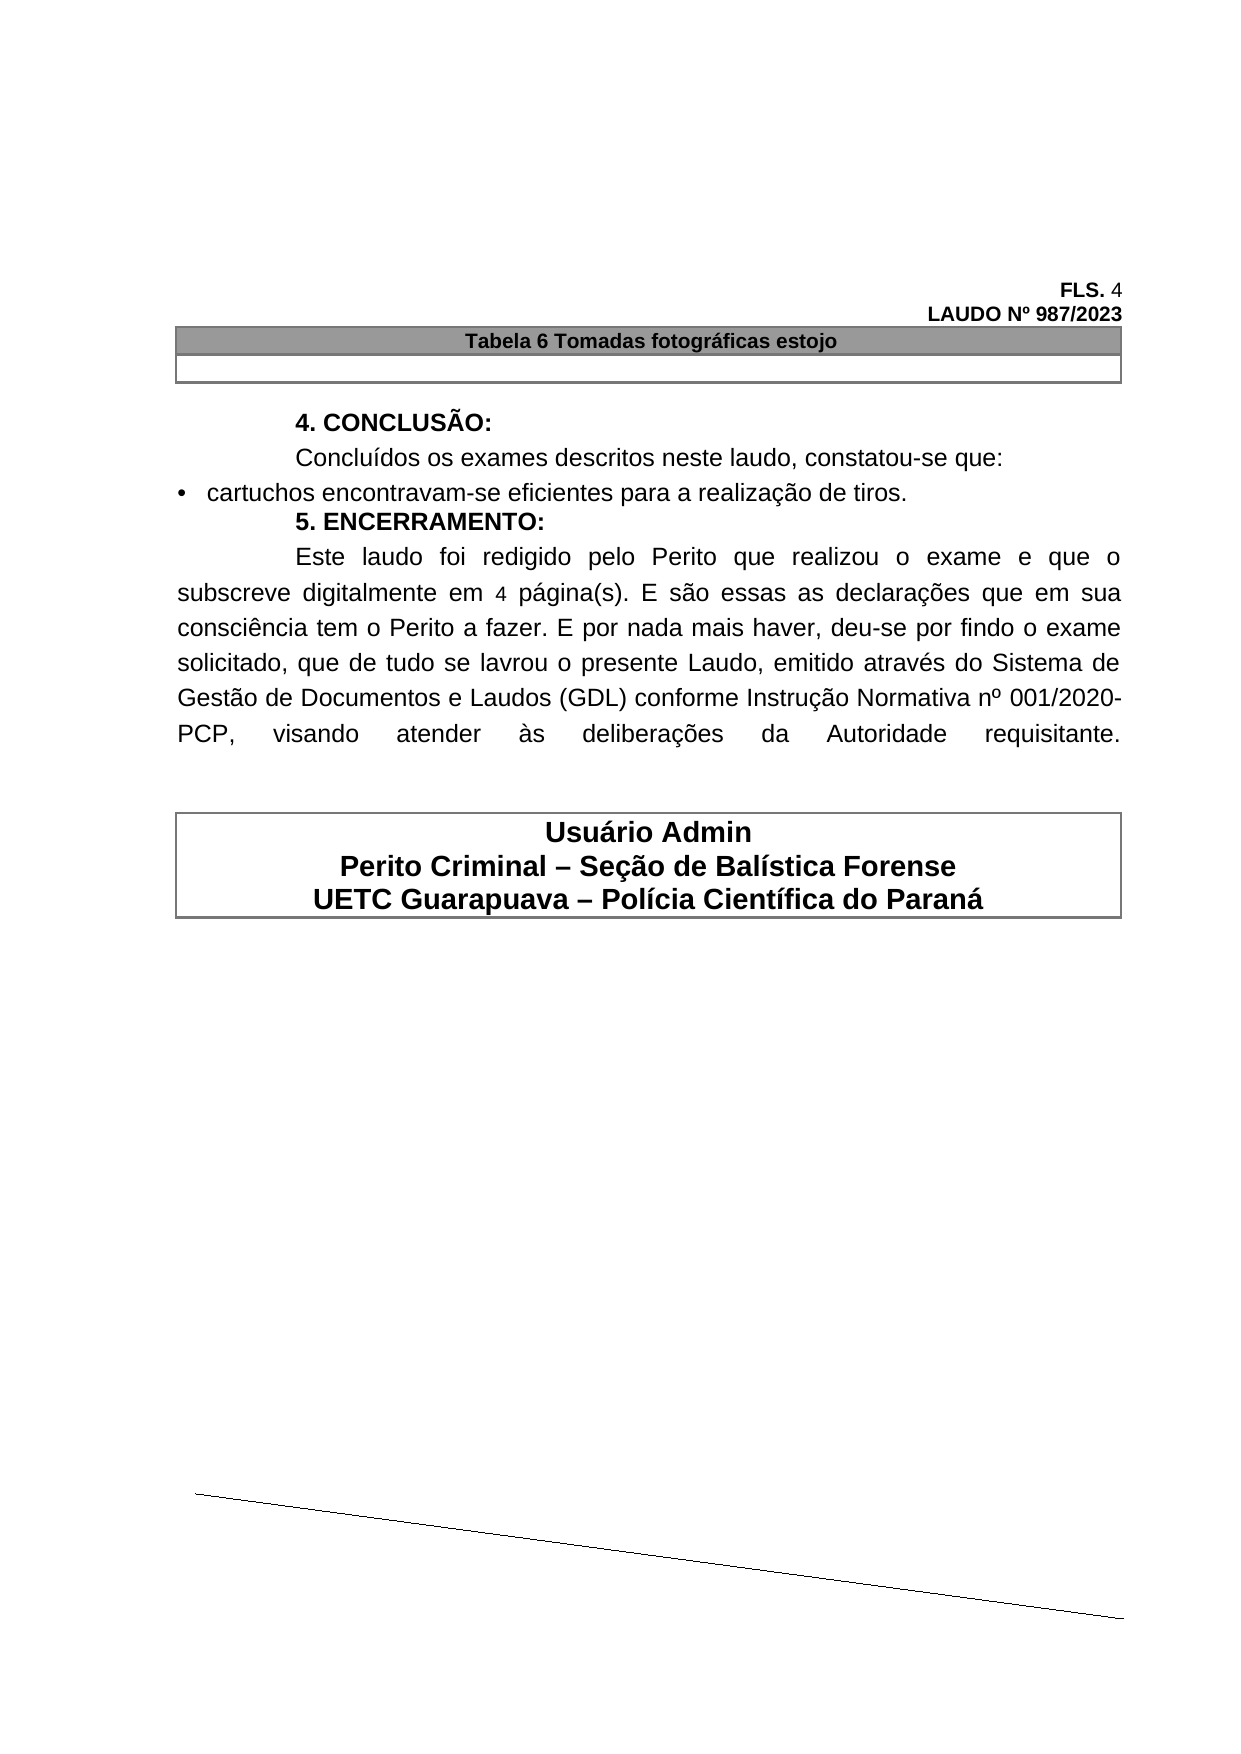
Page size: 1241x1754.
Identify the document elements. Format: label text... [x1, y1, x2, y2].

text 4. CONCLUSÃO: [177, 407, 1122, 436]
table_header Usuário Admin Perito Criminal – Seção de Balística Forense UETC Guarapuava – Polícia Científica do Paraná [177, 814, 1120, 916]
text Este laudo foi redigido pelo Perito que realizou o exame e que o subscreve digitalmente em 1 página(s). E são essas as declarações que em sua consciência tem o Perito a fazer. E por nada mais haver, deu-se por findo o exame solicitado, que de tudo se lavrou o presente Laudo, emitido através do Sistema de Gestão de Documentos e Laudos (GDL) conforme Instrução Normativa nº 001/2020-PCP, visando atender às deliberações da Autoridade requisitante. [177, 542, 1122, 806]
table_header Tabela 6 Tomadas fotográficas estojo [177, 328, 1120, 353]
text 5. ENCERRAMENTO: [177, 507, 1122, 536]
text Concluídos os exames descritos neste laudo, constatou-se que: [177, 443, 1122, 472]
text • cartuchos encontravam-se eficientes para a realização de tiros. [177, 478, 1122, 507]
table_cell [177, 356, 1120, 381]
